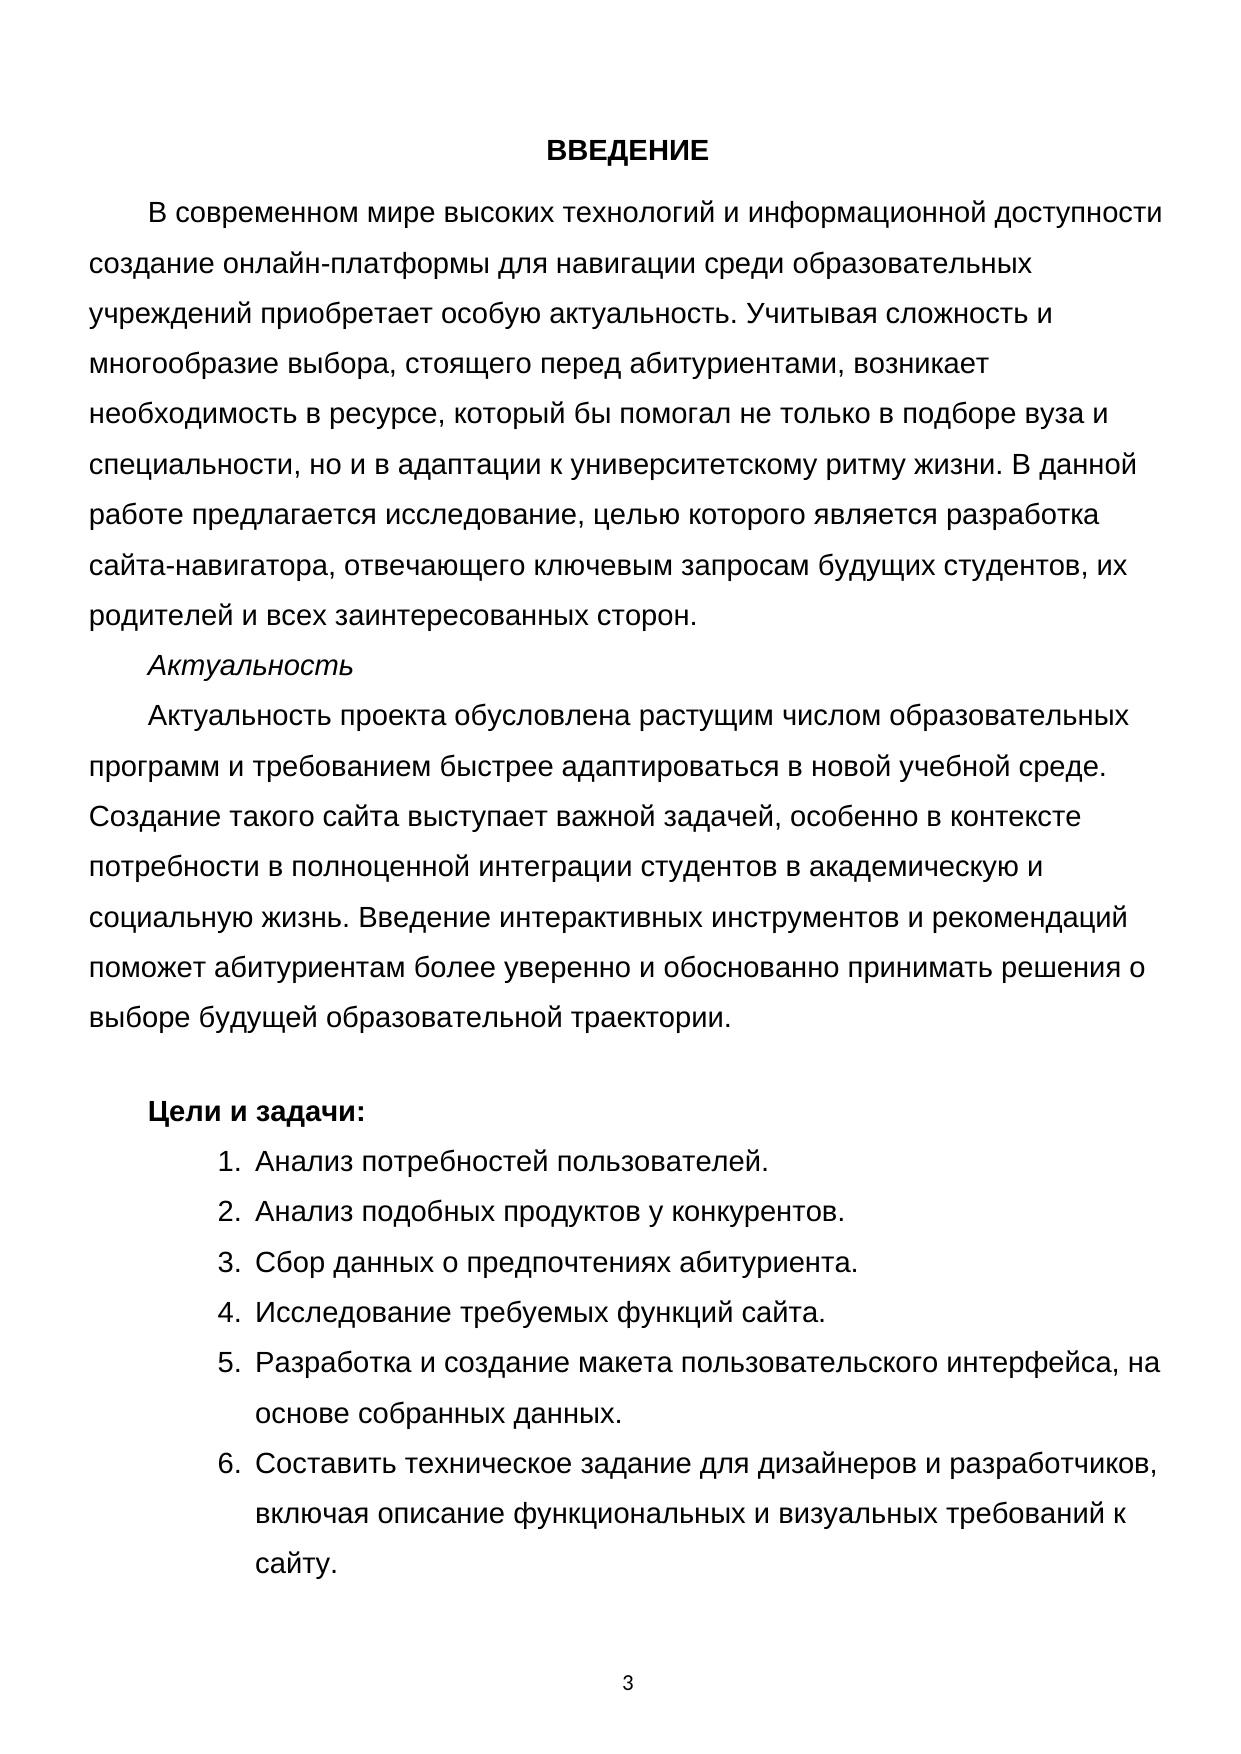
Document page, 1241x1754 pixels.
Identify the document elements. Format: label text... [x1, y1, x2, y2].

text Актуальность проекта обусловлена растущим числом образовательных программ и требованием быстрее адаптироваться в новой учебной среде. Создание такого сайта выступает важной задачей, особенно в контексте потребности в полноценной интеграции студентов в академическую и социальную жизнь. Введение интерактивных инструментов и рекомендаций поможет абитуриентам более уверенно и обоснованно принимать решения о выборе будущей образовательной траектории. [89, 698, 1166, 1034]
list Анализ подобных продуктов у конкурентов. [217, 1194, 1196, 1228]
text Цели и задачи: [89, 1094, 1196, 1127]
text Актуальность [89, 648, 1166, 682]
list Анализ потребностей пользователей. [217, 1144, 1196, 1178]
list Разработка и создание макета пользовательского интерфейса, на основе собранных данных. [217, 1345, 1196, 1429]
subtitle ВВЕДЕНИЕ [89, 133, 1166, 166]
list Сбор данных о предпочтениях абитуриента. [217, 1245, 1196, 1278]
list Исследование требуемых функций сайта. [217, 1295, 1196, 1328]
text В современном мире высоких технологий и информационной доступности создание онлайн-платформы для навигации среди образовательных учреждений приобретает особую актуальность. Учитывая сложность и многообразие выбора, стоящего перед абитуриентами, возникает необходимость в ресурсе, который бы помогал не только в подборе вуза и специальности, но и в адаптации к университетскому ритму жизни. В данной работе предлагается исследование, целью которого является разработка сайта-навигатора, отвечающего ключевым запросам будущих студентов, их родителей и всех заинтересованных сторон. [89, 195, 1166, 631]
list Составить техническое задание для дизайнеров и разработчиков, включая описание функциональных и визуальных требований к сайту. [217, 1446, 1196, 1580]
